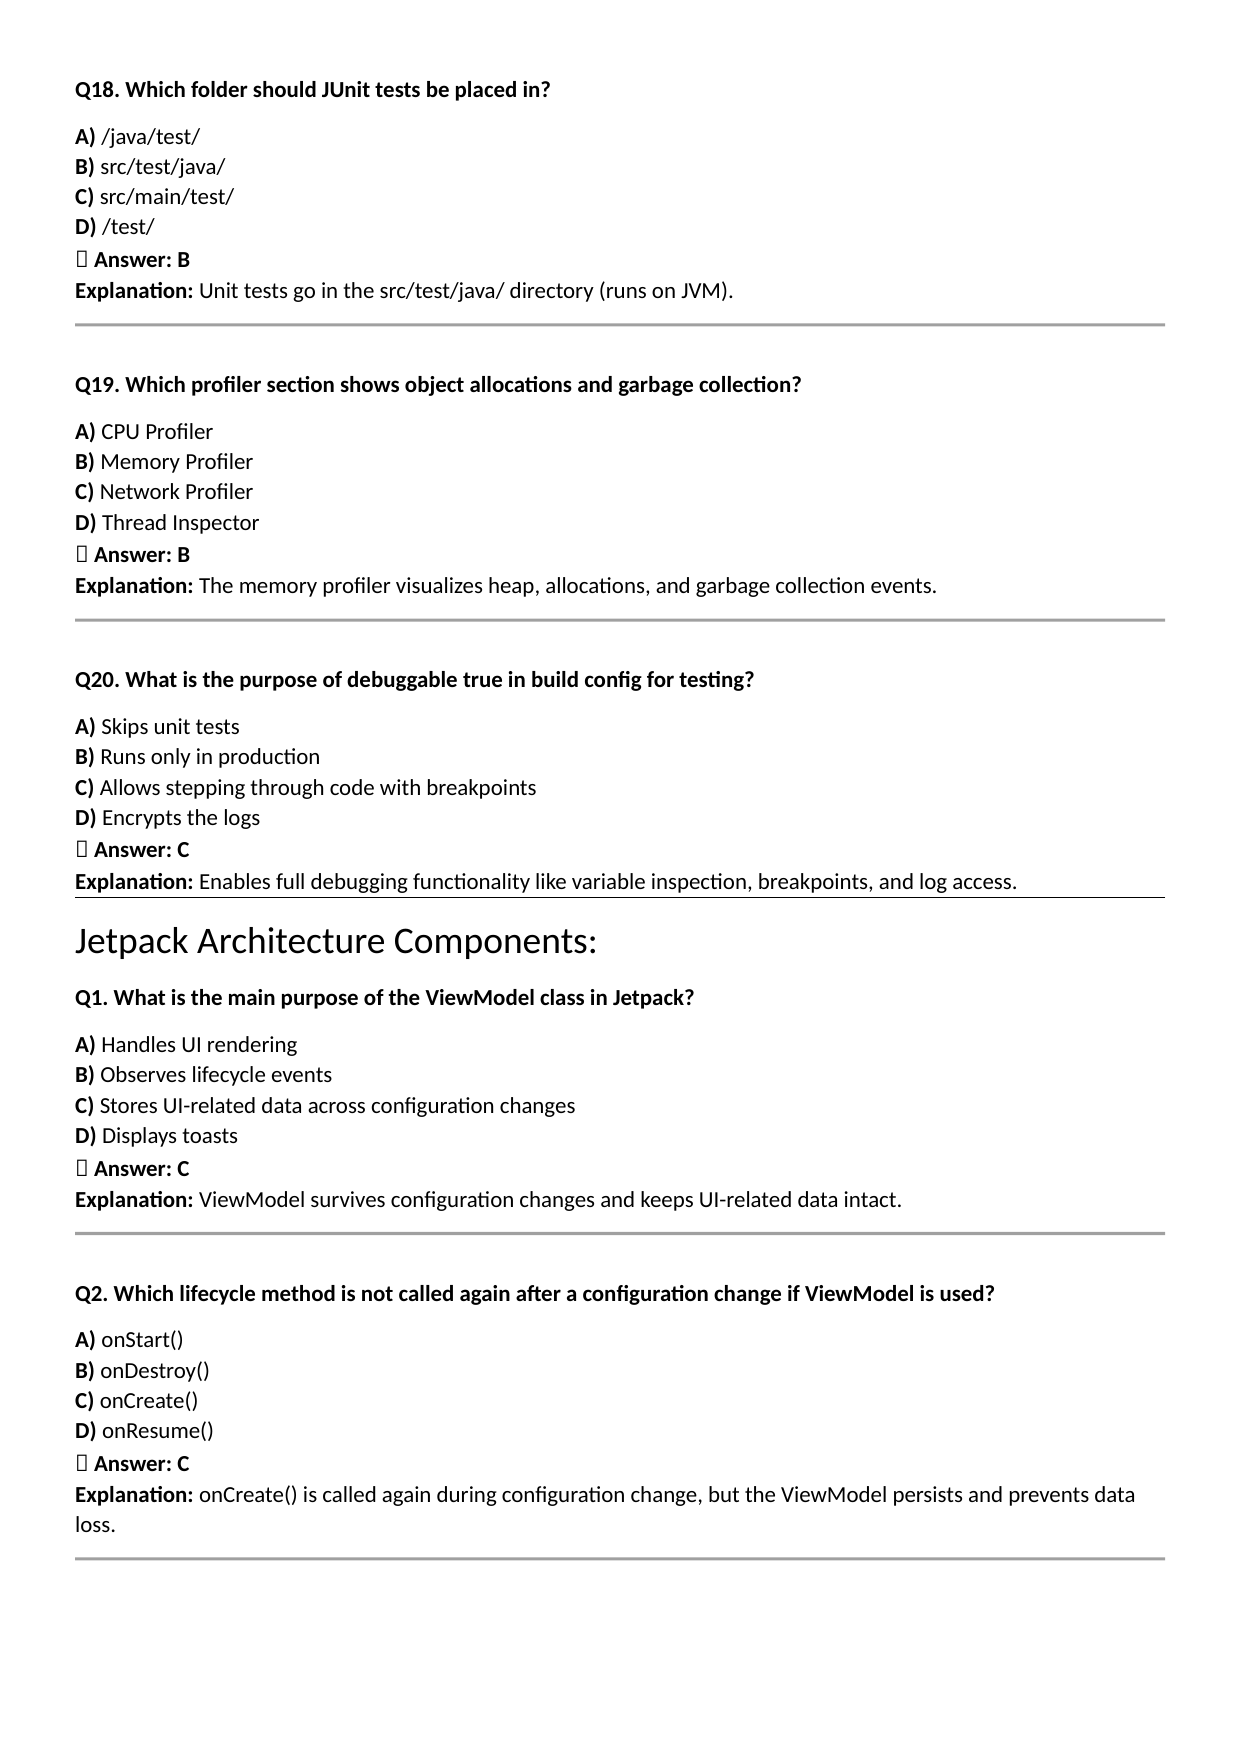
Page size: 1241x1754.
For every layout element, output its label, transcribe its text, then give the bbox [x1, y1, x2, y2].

text Q18. Which folder should JUnit tests be placed in? [75, 75, 1165, 103]
text Jetpack Architecture Components: [75, 917, 1165, 963]
text Q19. Which profiler section shows object allocations and garbage collection? [75, 370, 1165, 398]
text A) onStart() B) onDestroy() C) onCreate() D) onResume() ✅ Answer: C Explanation: onCreate() is called again during configuration change, but the ViewModel persists and prevents data loss. [75, 1326, 1165, 1538]
text A) CPU Profiler B) Memory Profiler C) Network Profiler D) Thread Inspector ✅ Answer: B Explanation: The memory profiler visualizes heap, allocations, and garbage collection events. [75, 417, 1165, 600]
text A) Handles UI rendering B) Observes lifecycle events C) Stores UI-related data across configuration changes D) Displays toasts ✅ Answer: C Explanation: ViewModel survives configuration changes and keeps UI-related data intact. [75, 1030, 1165, 1213]
text Q2. Which lifecycle method is not called again after a configuration change if ViewModel is used? [75, 1279, 1165, 1307]
text A) /java/test/ B) src/test/java/ C) src/main/test/ D) /test/ ✅ Answer: B Explanation: Unit tests go in the src/test/java/ directory (runs on JVM). [75, 122, 1165, 304]
text A) Skips unit tests B) Runs only in production C) Allows stepping through code with breakpoints D) Encrypts the logs ✅ Answer: C Explanation: Enables full debugging functionality like variable inspection, breakpoints, and log access. [75, 712, 1165, 897]
text Q20. What is the purpose of debuggable true in build config for testing? [75, 665, 1165, 693]
text Q1. What is the main purpose of the ViewModel class in Jetpack? [75, 983, 1165, 1012]
